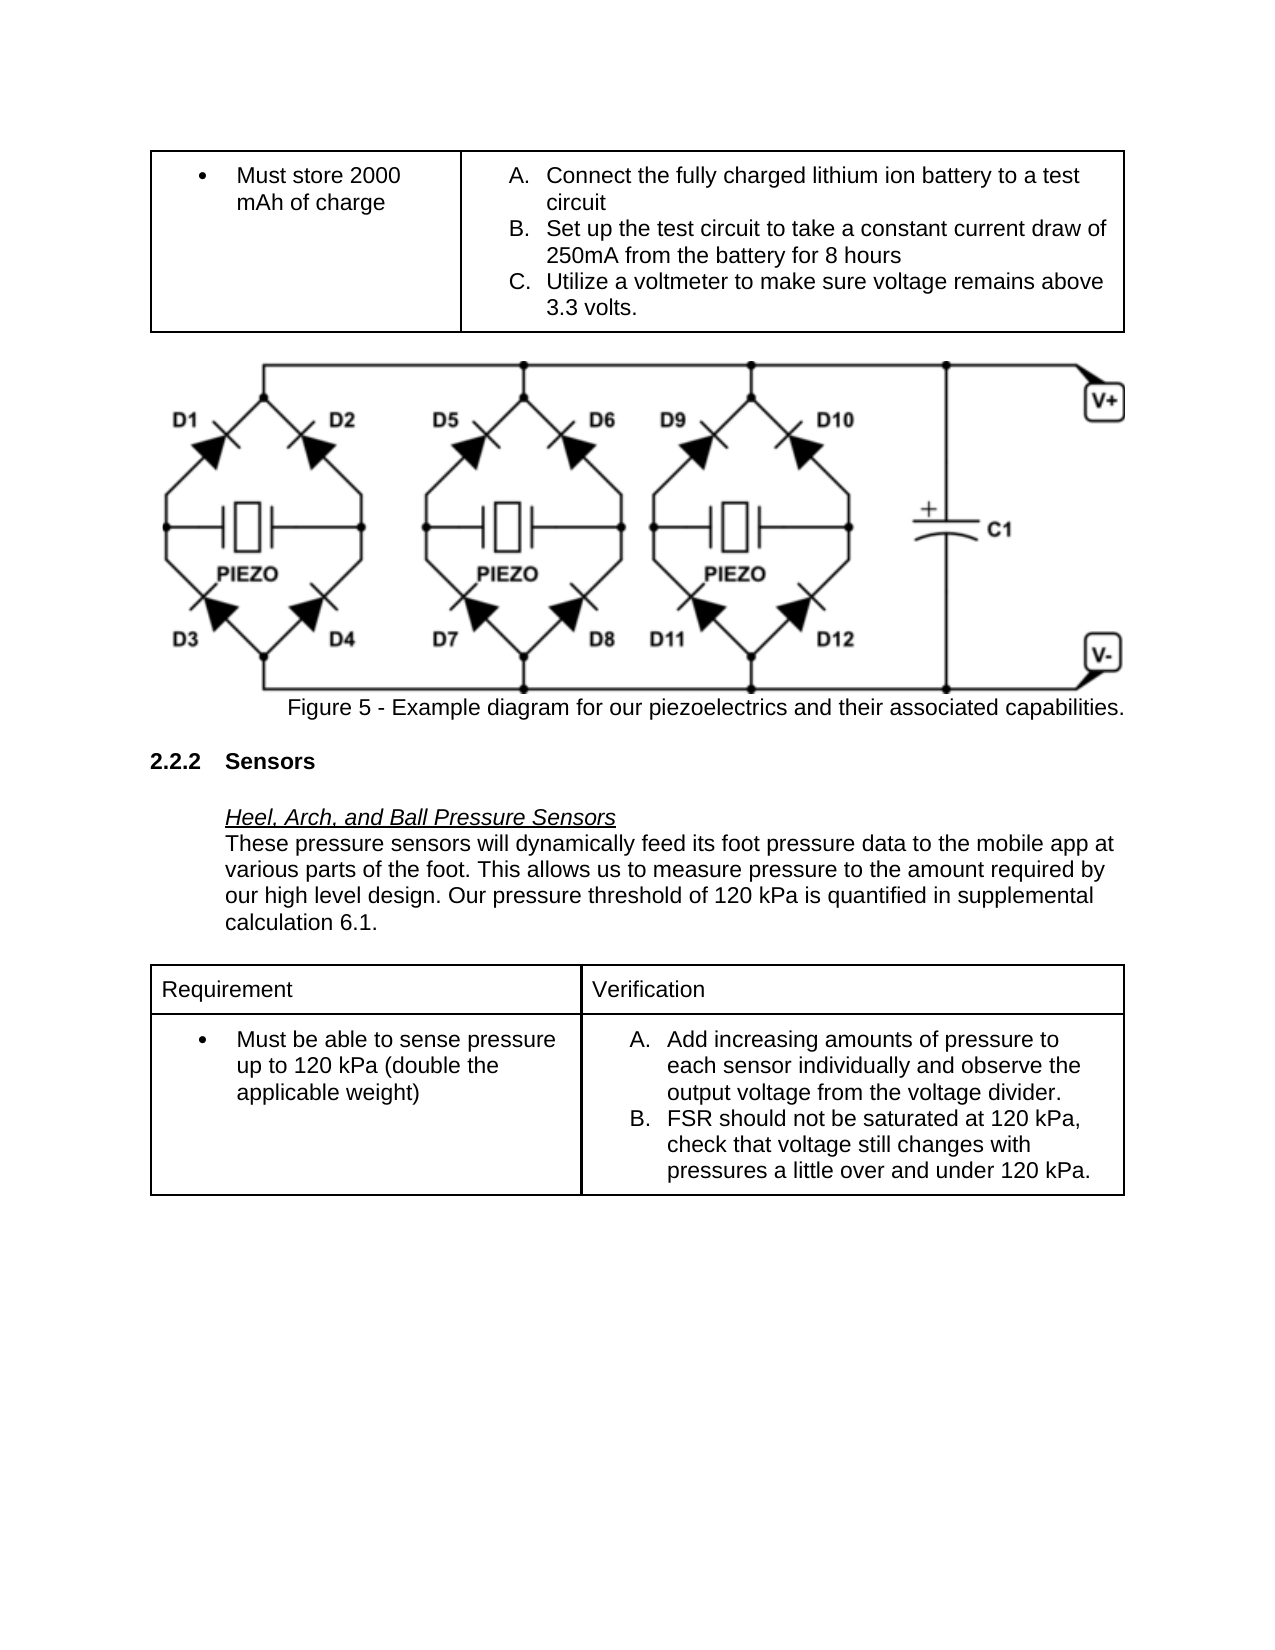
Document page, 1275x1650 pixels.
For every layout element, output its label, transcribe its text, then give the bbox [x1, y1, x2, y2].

table_cell Add increasing amounts of pressure to each sensor individually and observe the output voltage from the voltage divider. FSR should not be saturated at 120 kPa, check that voltage still changes with pressures a little over and under 120 kPa. [583, 1015, 1123, 1194]
text 2.2.2 Sensors [150, 748, 1125, 775]
table_header Requirement [152, 966, 580, 1013]
text Figure 5 - Example diagram for our piezoelectrics and their associated capabilities. [150, 694, 1125, 720]
table_cell Must be able to sense pressure up to 120 kPa (double the applicable weight) [152, 1015, 580, 1194]
picture [162, 361, 1125, 694]
text These pressure sensors will dynamically feed its foot pressure data to the mobile app at various parts of the foot. This allows us to measure pressure to the amount required by our high level design. Our pressure threshold of 120 kPa is quantified in supplemental calculation 6.1. [225, 830, 1125, 935]
table_cell Must store 2000 mAh of charge [152, 152, 460, 331]
table_cell Connect the fully charged lithium ion battery to a test circuit Set up the test circuit to take a constant current draw of 250mA from the battery for 8 hours Utilize a voltmeter to make sure voltage remains above 3.3 volts. [462, 152, 1123, 331]
table_header Verification [583, 966, 1123, 1013]
text Heel, Arch, and Ball Pressure Sensors [225, 803, 1125, 830]
